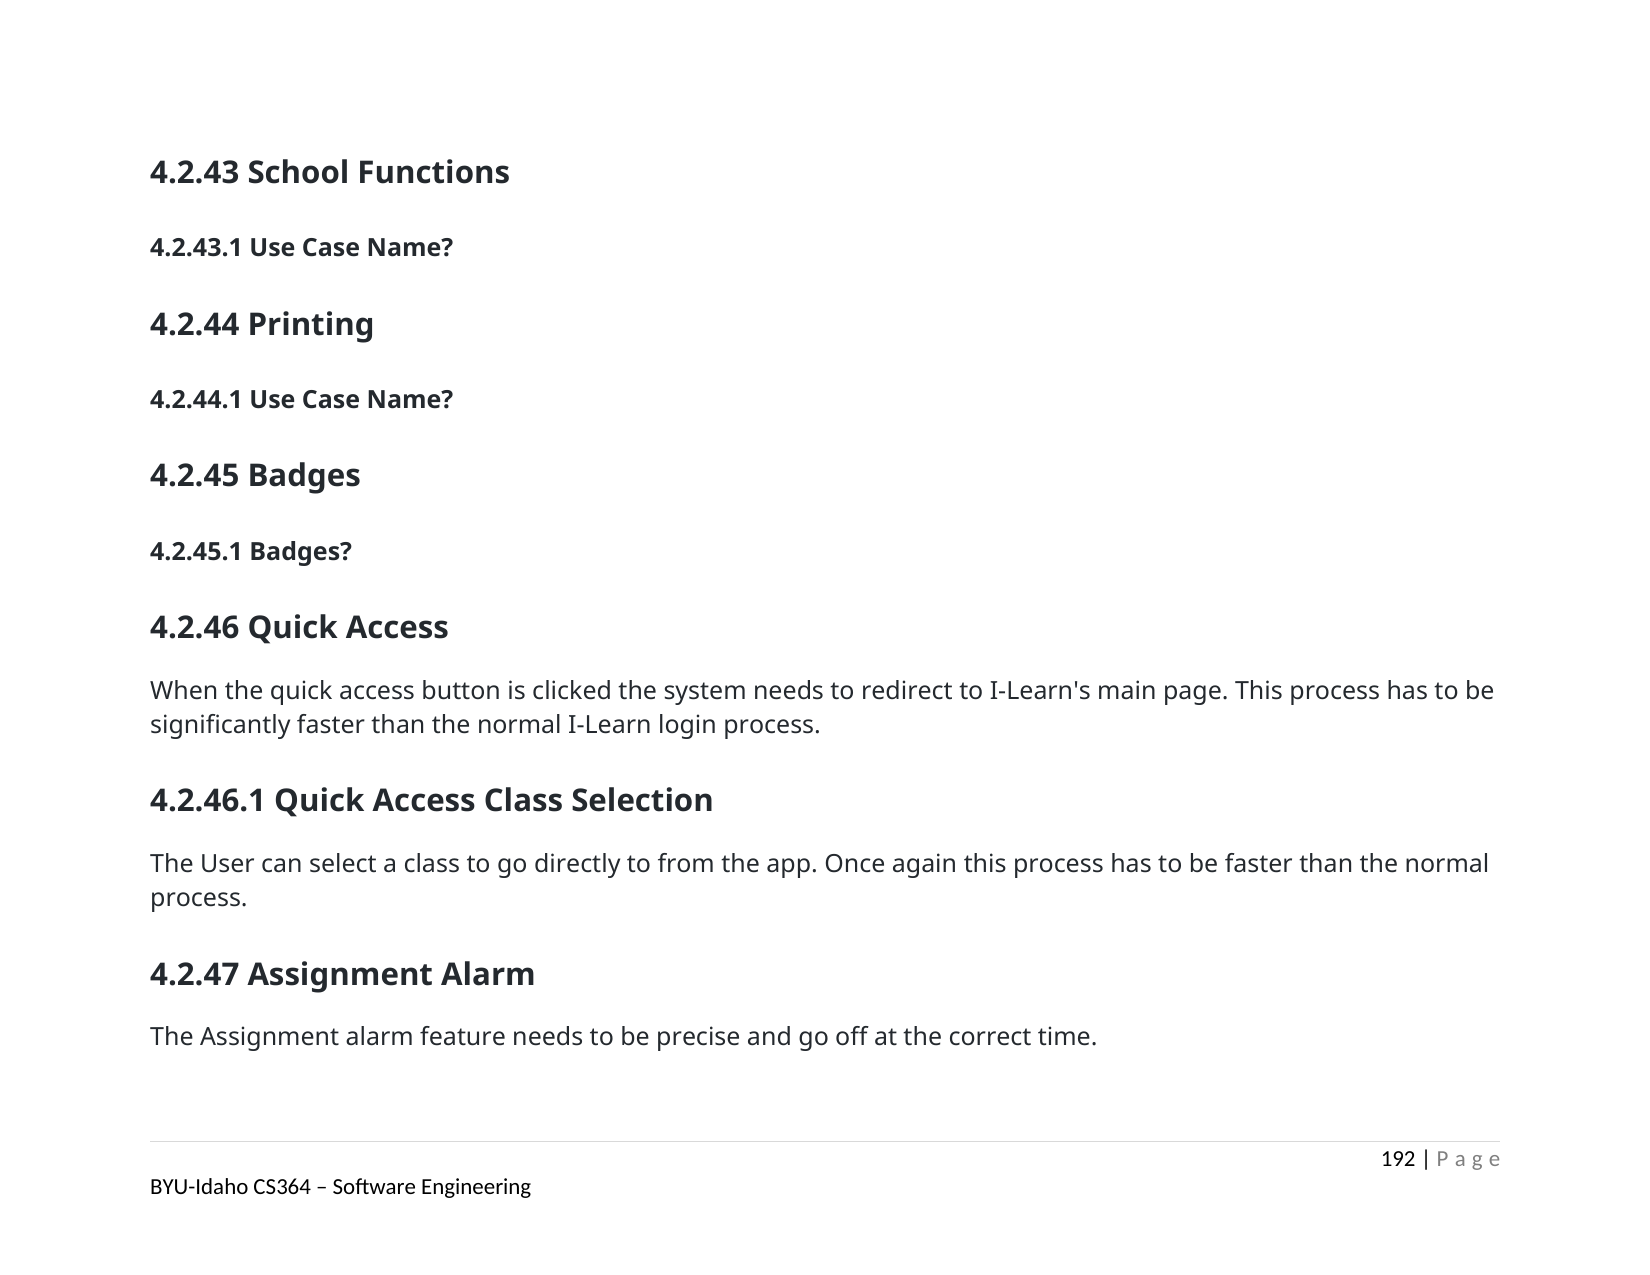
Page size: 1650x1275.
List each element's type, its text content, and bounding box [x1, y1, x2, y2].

text 4.2.43 School Functions [150, 150, 1500, 193]
text 4.2.47 Assignment Alarm [150, 951, 1500, 994]
text 4.2.45.1 Badges? [150, 533, 1500, 567]
text 4.2.45 Badges [150, 453, 1500, 496]
text 4.2.44.1 Use Case Name? [150, 382, 1500, 416]
text 4.2.44 Printing [150, 302, 1500, 344]
text 4.2.46 Quick Access [150, 605, 1500, 648]
text 4.2.43.1 Use Case Name? [150, 230, 1500, 264]
text 4.2.46.1 Quick Access Class Selection [150, 778, 1500, 821]
text When the quick access button is clicked the system needs to redirect to I-Learn's main page. This process has to be significantly faster than the normal I-Learn login process. [150, 673, 1500, 741]
text The Assignment alarm feature needs to be precise and go off at the correct time. [150, 1019, 1500, 1053]
text The User can select a class to go directly to from the app. Once again this process has to be faster than the normal process. [150, 846, 1500, 914]
